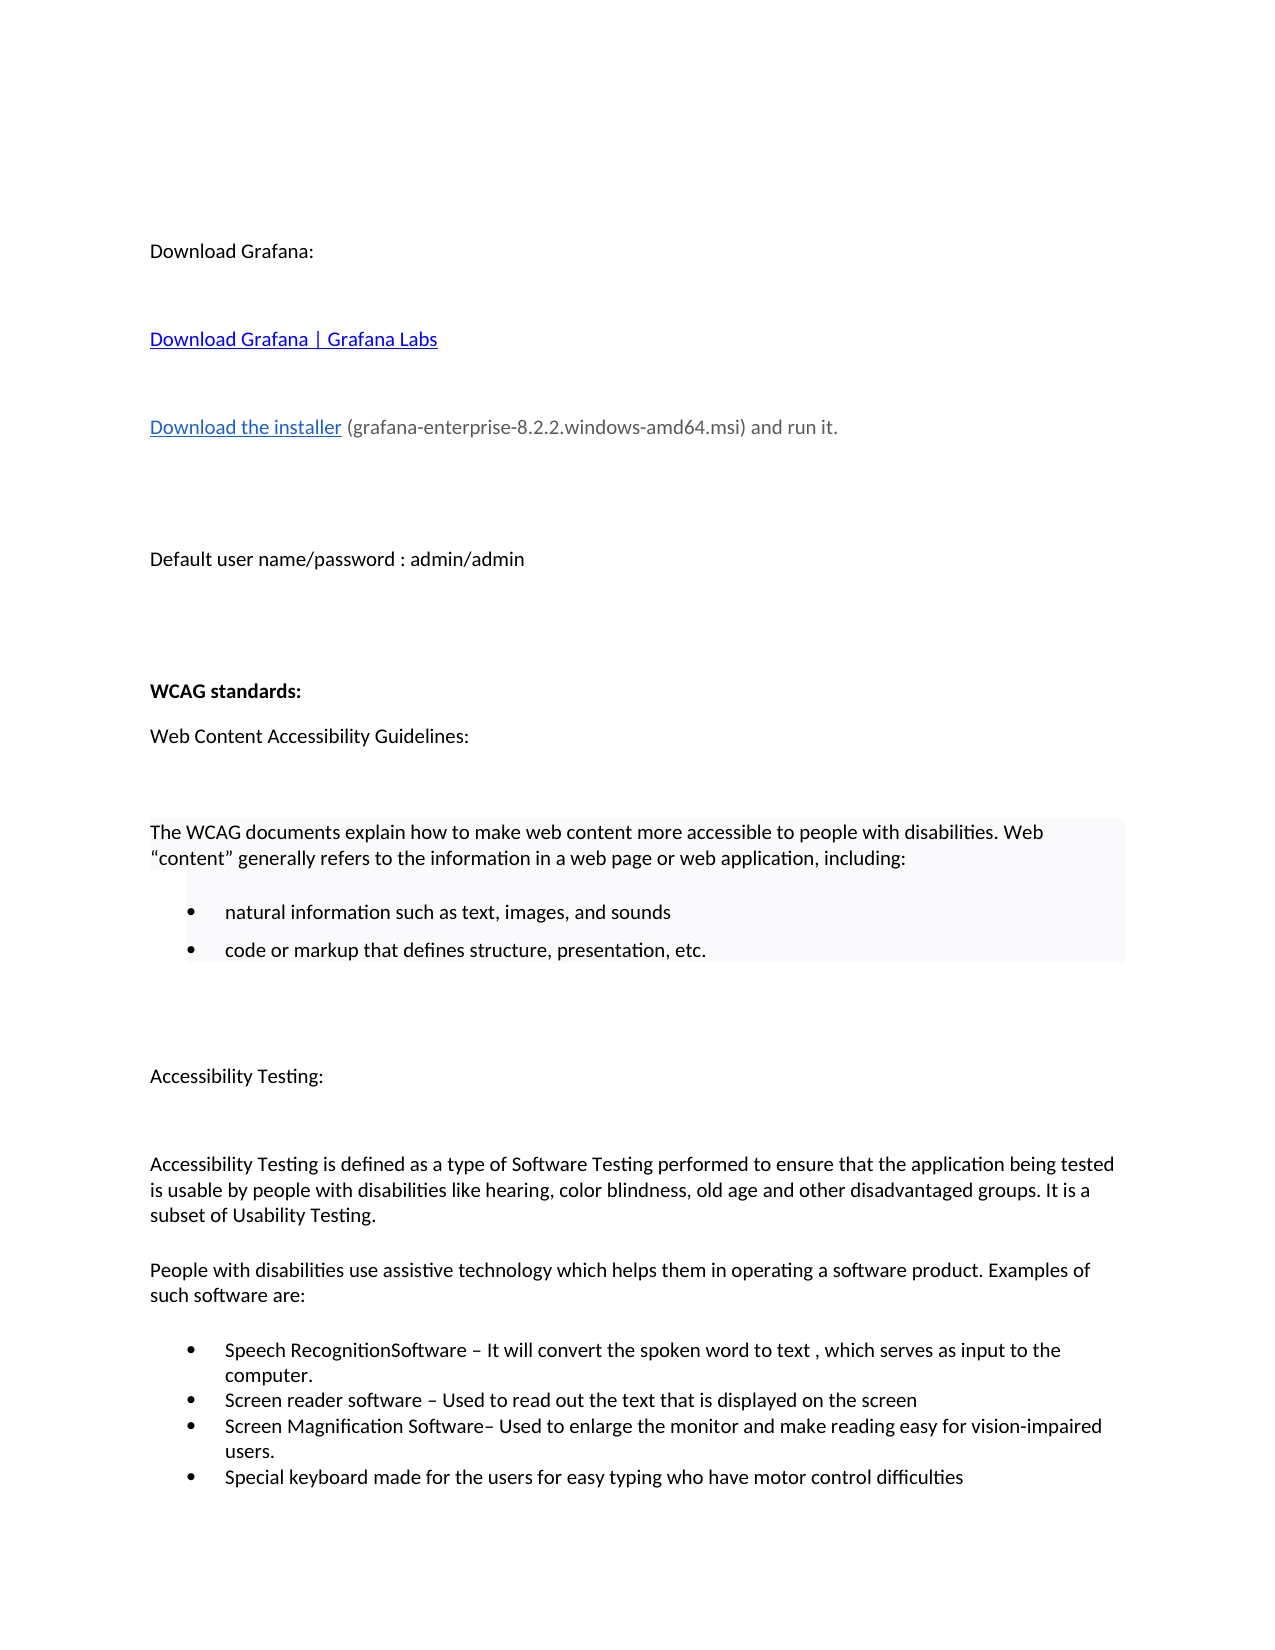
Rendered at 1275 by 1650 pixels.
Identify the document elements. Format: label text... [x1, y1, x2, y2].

text Accessibility Testing: [150, 1063, 1125, 1089]
text Default user name/password : admin/admin [150, 547, 1125, 572]
list Speech RecognitionSoftware – It will convert the spoken word to text , which serves as input to the computer. [187, 1337, 1125, 1388]
list natural information such as text, images, and sounds [187, 899, 1125, 925]
list Screen Magnification Software– Used to enlarge the monitor and make reading easy for vision-impaired users. [187, 1413, 1125, 1464]
text The WCAG documents explain how to make web content more accessible to people with disabilities. Web “content” generally refers to the information in a web page or web application, including: [150, 819, 1125, 870]
text Download the installer (grafana-enterprise-8.2.2.windows-amd64.msi) and run it. [150, 414, 1125, 440]
text People with disabilities use assistive technology which helps them in operating a software product. Examples of such software are: [150, 1257, 1125, 1308]
text Download Grafana | Grafana Labs [150, 326, 1125, 352]
text Download Grafana: [150, 238, 1125, 263]
text WCAG standards: [150, 679, 1125, 704]
list Screen reader software – Used to read out the text that is displayed on the screen [187, 1388, 1125, 1413]
list Special keyboard made for the users for easy typing who have motor control difficulties [187, 1464, 1125, 1489]
text Web Content Accessibility Guidelines: [150, 723, 1125, 748]
text Accessibility Testing is defined as a type of Software Testing performed to ensure that the application being tested is usable by people with disabilities like hearing, color blindness, old age and other disadvantaged groups. It is a subset of Usability Testing. [150, 1151, 1125, 1228]
list code or markup that defines structure, presentation, etc. [187, 937, 1125, 963]
